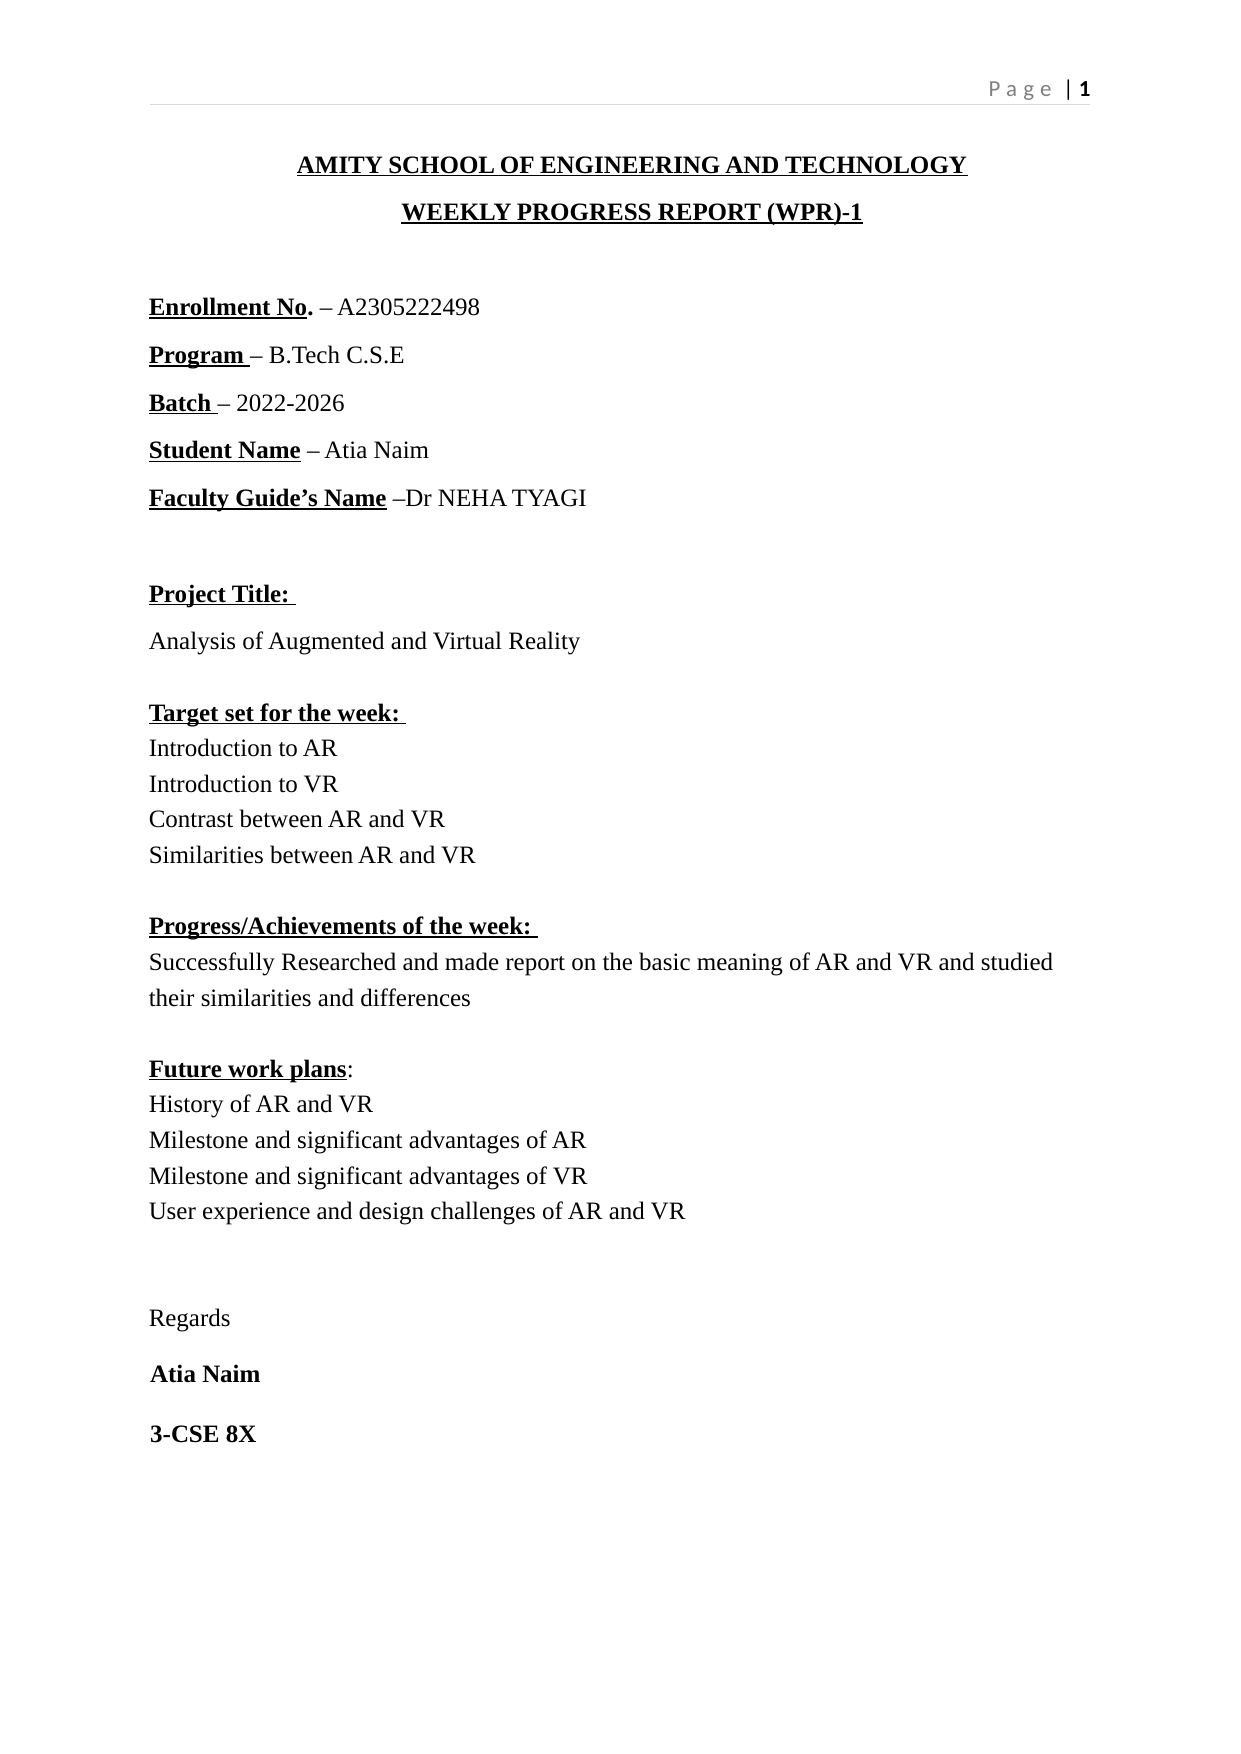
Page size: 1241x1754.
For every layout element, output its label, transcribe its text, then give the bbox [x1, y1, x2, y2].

text History of AR and VR [148, 1089, 1090, 1118]
text Atia Naim [150, 1359, 1090, 1388]
text Target set for the week: [148, 698, 1090, 726]
text User experience and design challenges of AR and VR [148, 1196, 1090, 1225]
text Milestone and significant advantages of VR [148, 1161, 1090, 1189]
text Enrollment No. – A2305222498 [148, 292, 1090, 321]
text Faculty Guide’s Name –Dr NEHA TYAGI [148, 483, 1090, 512]
text their similarities and differences [148, 983, 1090, 1011]
text Batch – 2022-2026 [148, 388, 1090, 417]
text Analysis of Augmented and Virtual Reality [148, 626, 1090, 655]
text WEEKLY PROGRESS REPORT (WPR)-1 [174, 197, 1090, 226]
text AMITY SCHOOL OF ENGINEERING AND TECHNOLOGY [174, 150, 1090, 179]
text Successfully Researched and made report on the basic meaning of AR and VR and studied [148, 947, 1090, 976]
text Student Name – Atia Naim [148, 436, 1090, 464]
text Project Title: [148, 579, 1090, 607]
text Progress/Achievements of the week: [148, 911, 1090, 940]
text Introduction to VR [148, 769, 1090, 798]
text Similarities between AR and VR [148, 840, 1090, 869]
text Regards [148, 1303, 1090, 1332]
text Future work plans: [148, 1054, 1090, 1083]
text 3-CSE 8X [150, 1419, 1090, 1447]
text Program – B.Tech C.S.E [148, 340, 1090, 369]
text Contrast between AR and VR [148, 804, 1090, 833]
text Milestone and significant advantages of AR [148, 1125, 1090, 1154]
text Introduction to AR [148, 733, 1090, 762]
